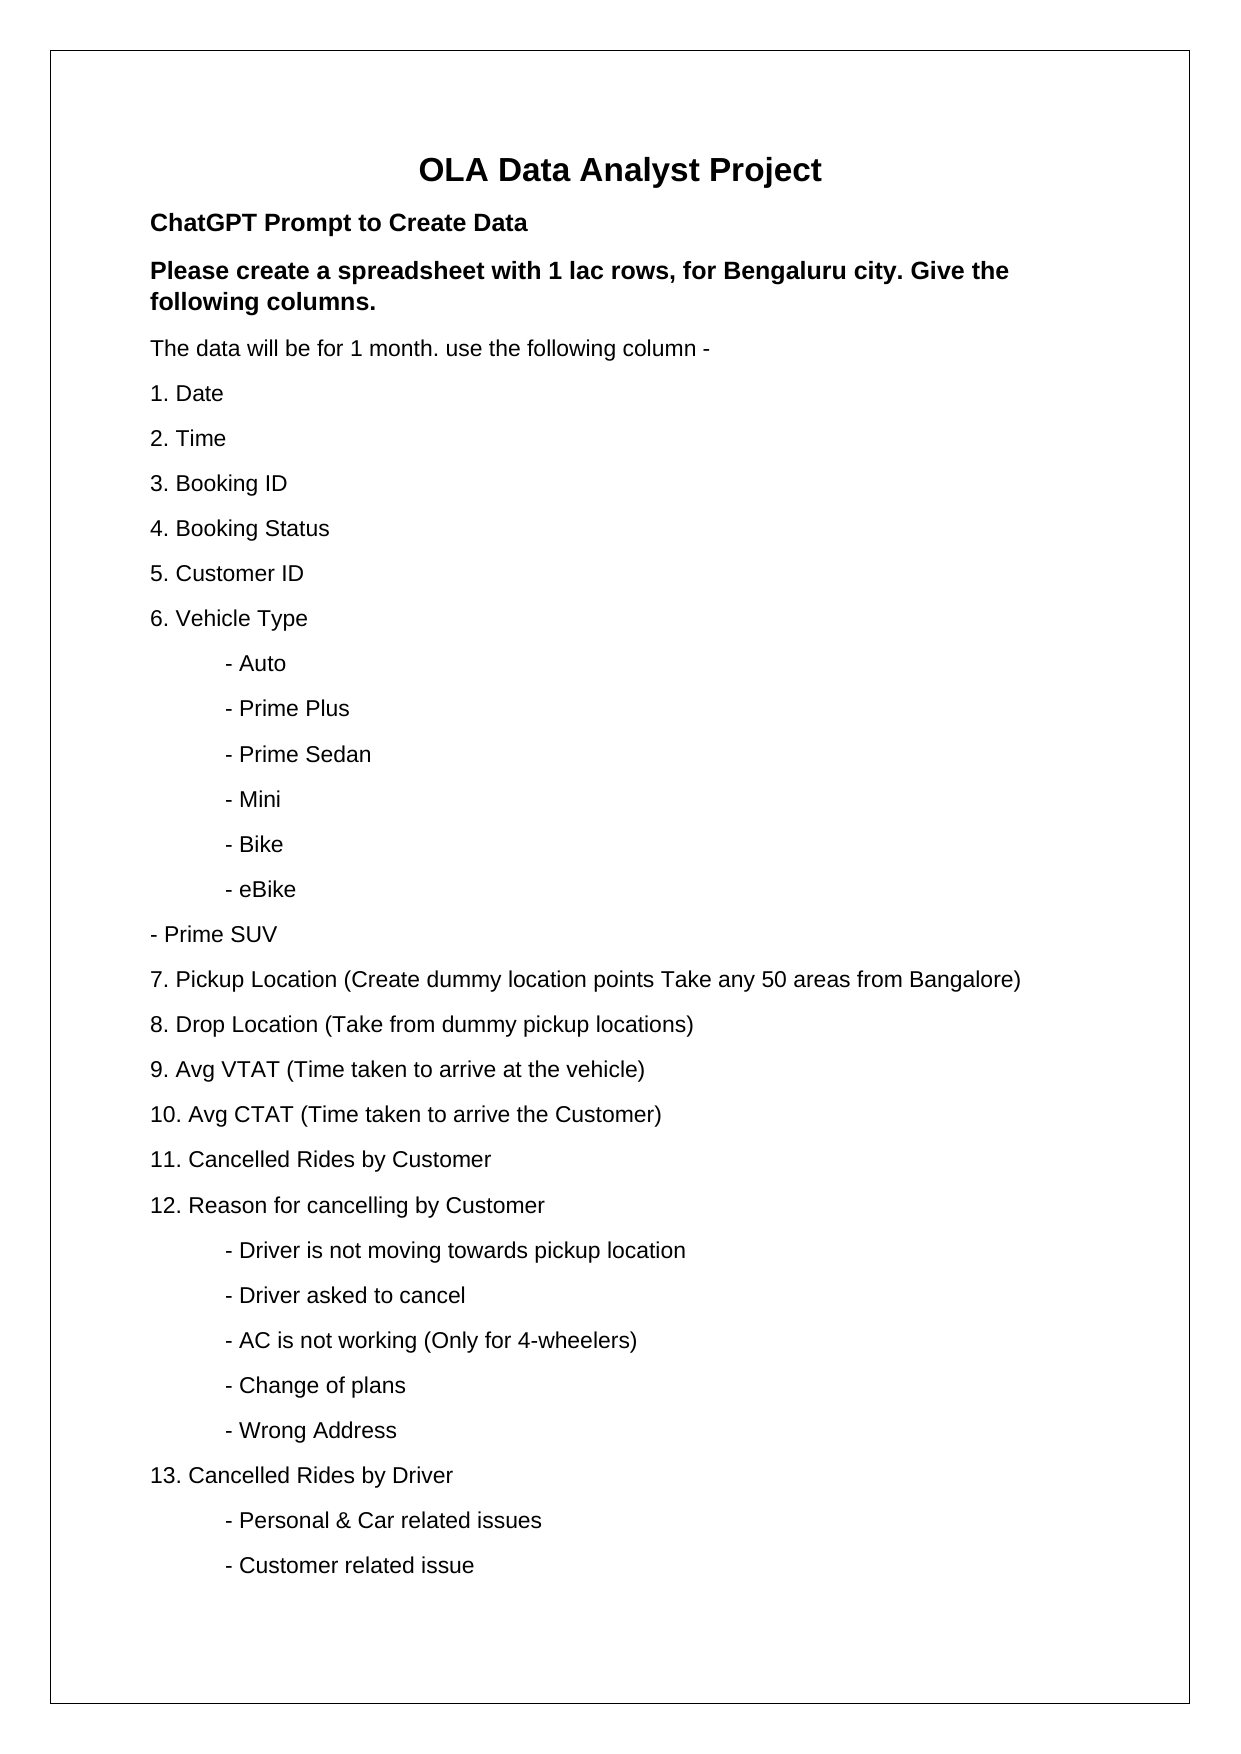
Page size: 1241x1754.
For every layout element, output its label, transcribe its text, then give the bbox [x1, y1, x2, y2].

text - Prime Sedan [225, 741, 1090, 767]
text - Wrong Address [225, 1417, 1090, 1443]
text - Mini [225, 786, 1090, 812]
text - Auto [225, 650, 1090, 677]
text 13. Cancelled Rides by Driver [150, 1462, 1090, 1488]
text 10. Avg CTAT (Time taken to arrive the Customer) [150, 1101, 1090, 1128]
text Please create a spreadsheet with 1 lac rows, for Bengaluru city. Give the following columns. [150, 256, 1090, 316]
text - eBike [225, 876, 1090, 902]
text 1. Date [150, 380, 1090, 406]
text - AC is not working (Only for 4-wheelers) [225, 1327, 1090, 1353]
text - Bike [225, 831, 1090, 857]
text - Prime SUV [150, 921, 1090, 947]
text - Driver is not moving towards pickup location [225, 1237, 1090, 1263]
text 9. Avg VTAT (Time taken to arrive at the vehicle) [150, 1056, 1090, 1083]
text 4. Booking Status [150, 515, 1090, 541]
text 8. Drop Location (Take from dummy pickup locations) [150, 1011, 1090, 1037]
text 6. Vehicle Type [150, 605, 1090, 632]
text - Customer related issue [225, 1552, 1090, 1579]
text - Driver asked to cancel [225, 1282, 1090, 1308]
text - Personal & Car related issues [225, 1507, 1090, 1534]
text ChatGPT Prompt to Create Data [150, 208, 1090, 237]
text 11. Cancelled Rides by Customer [150, 1146, 1090, 1173]
text - Prime Plus [225, 695, 1090, 722]
text The data will be for 1 month. use the following column - [150, 334, 1090, 361]
text 3. Booking ID [150, 470, 1090, 496]
text 5. Customer ID [150, 560, 1090, 586]
text OLA Data Analyst Project [150, 150, 1090, 188]
text 2. Time [150, 425, 1090, 451]
text 7. Pickup Location (Create dummy location points Take any 50 areas from Bangalore) [150, 966, 1090, 992]
text 12. Reason for cancelling by Customer [150, 1192, 1090, 1218]
text - Change of plans [225, 1372, 1090, 1398]
